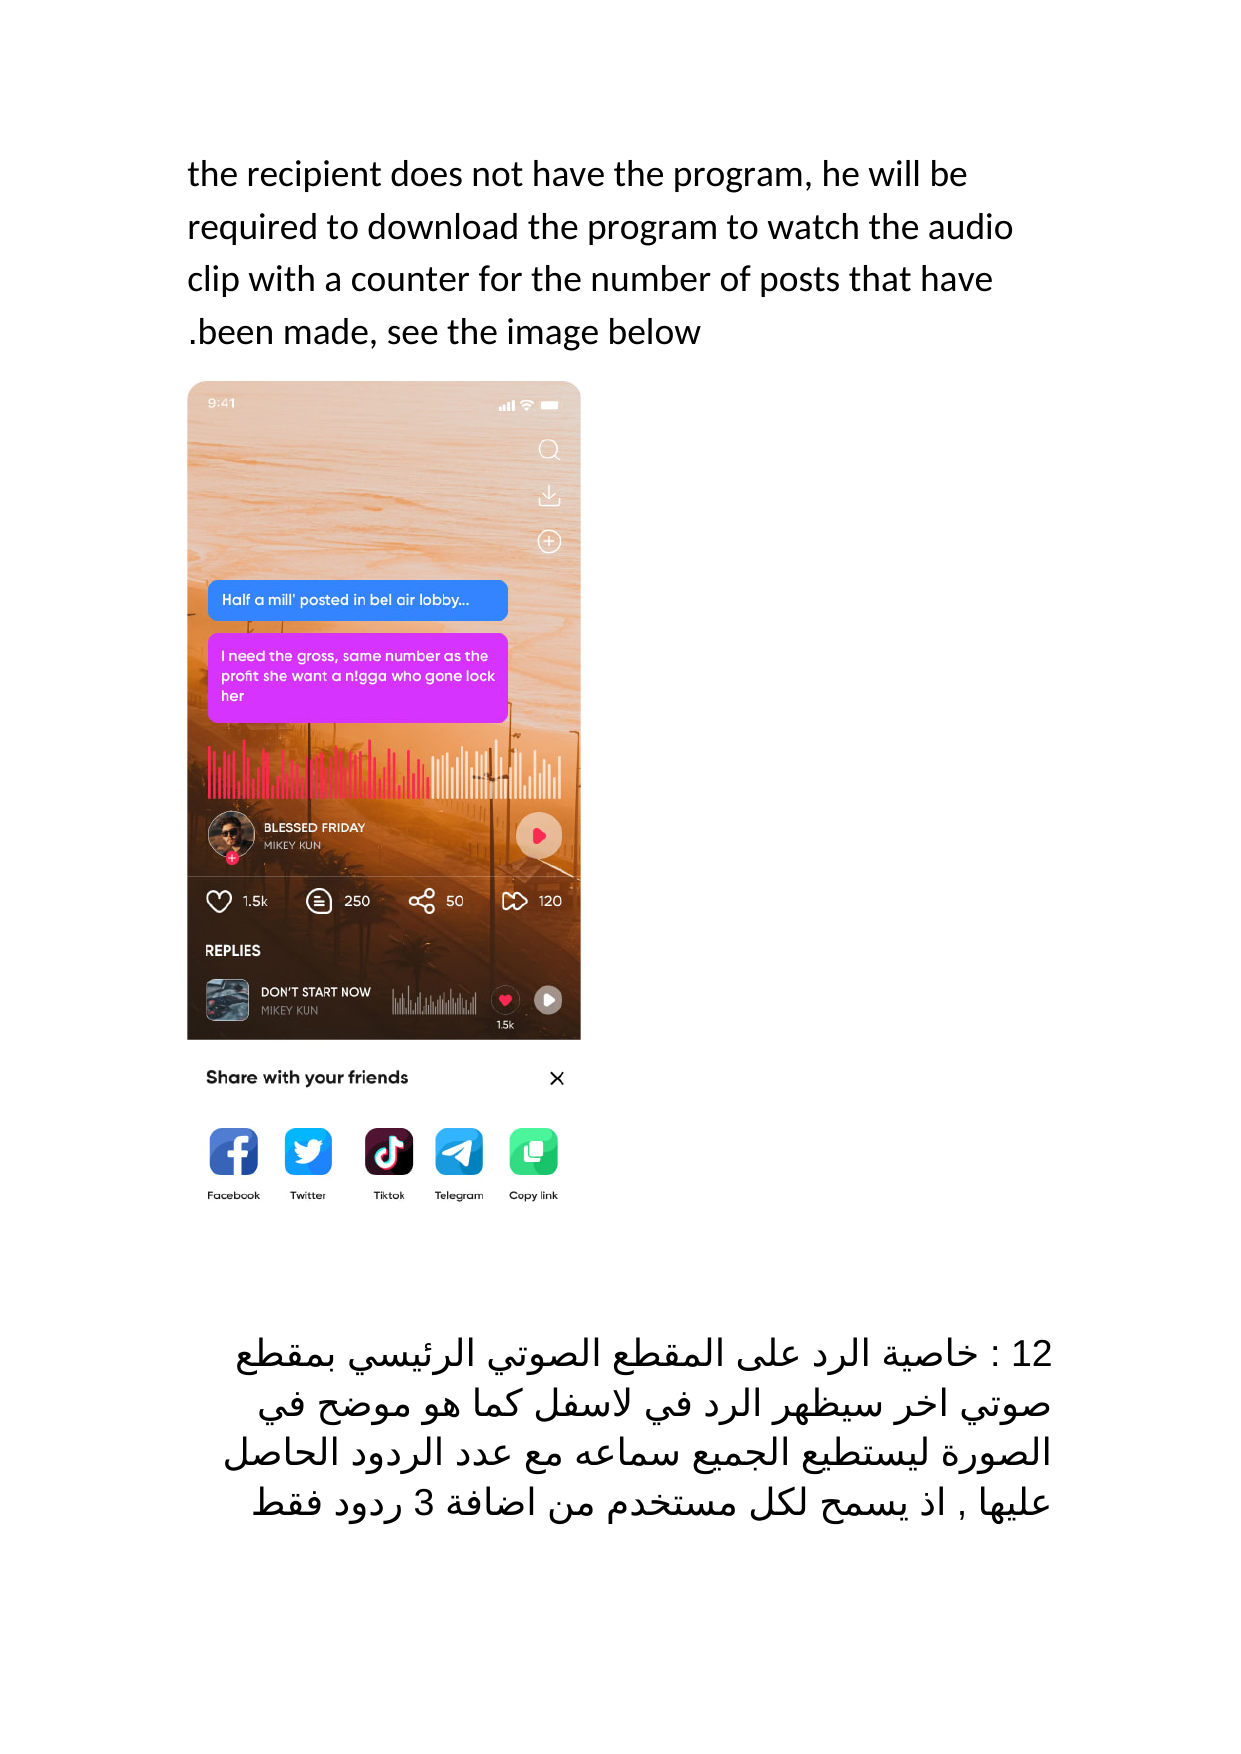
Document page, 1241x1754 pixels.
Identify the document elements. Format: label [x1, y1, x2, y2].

text [187, 1331, 1053, 1523]
picture [187, 381, 581, 1233]
text [187, 150, 1053, 354]
